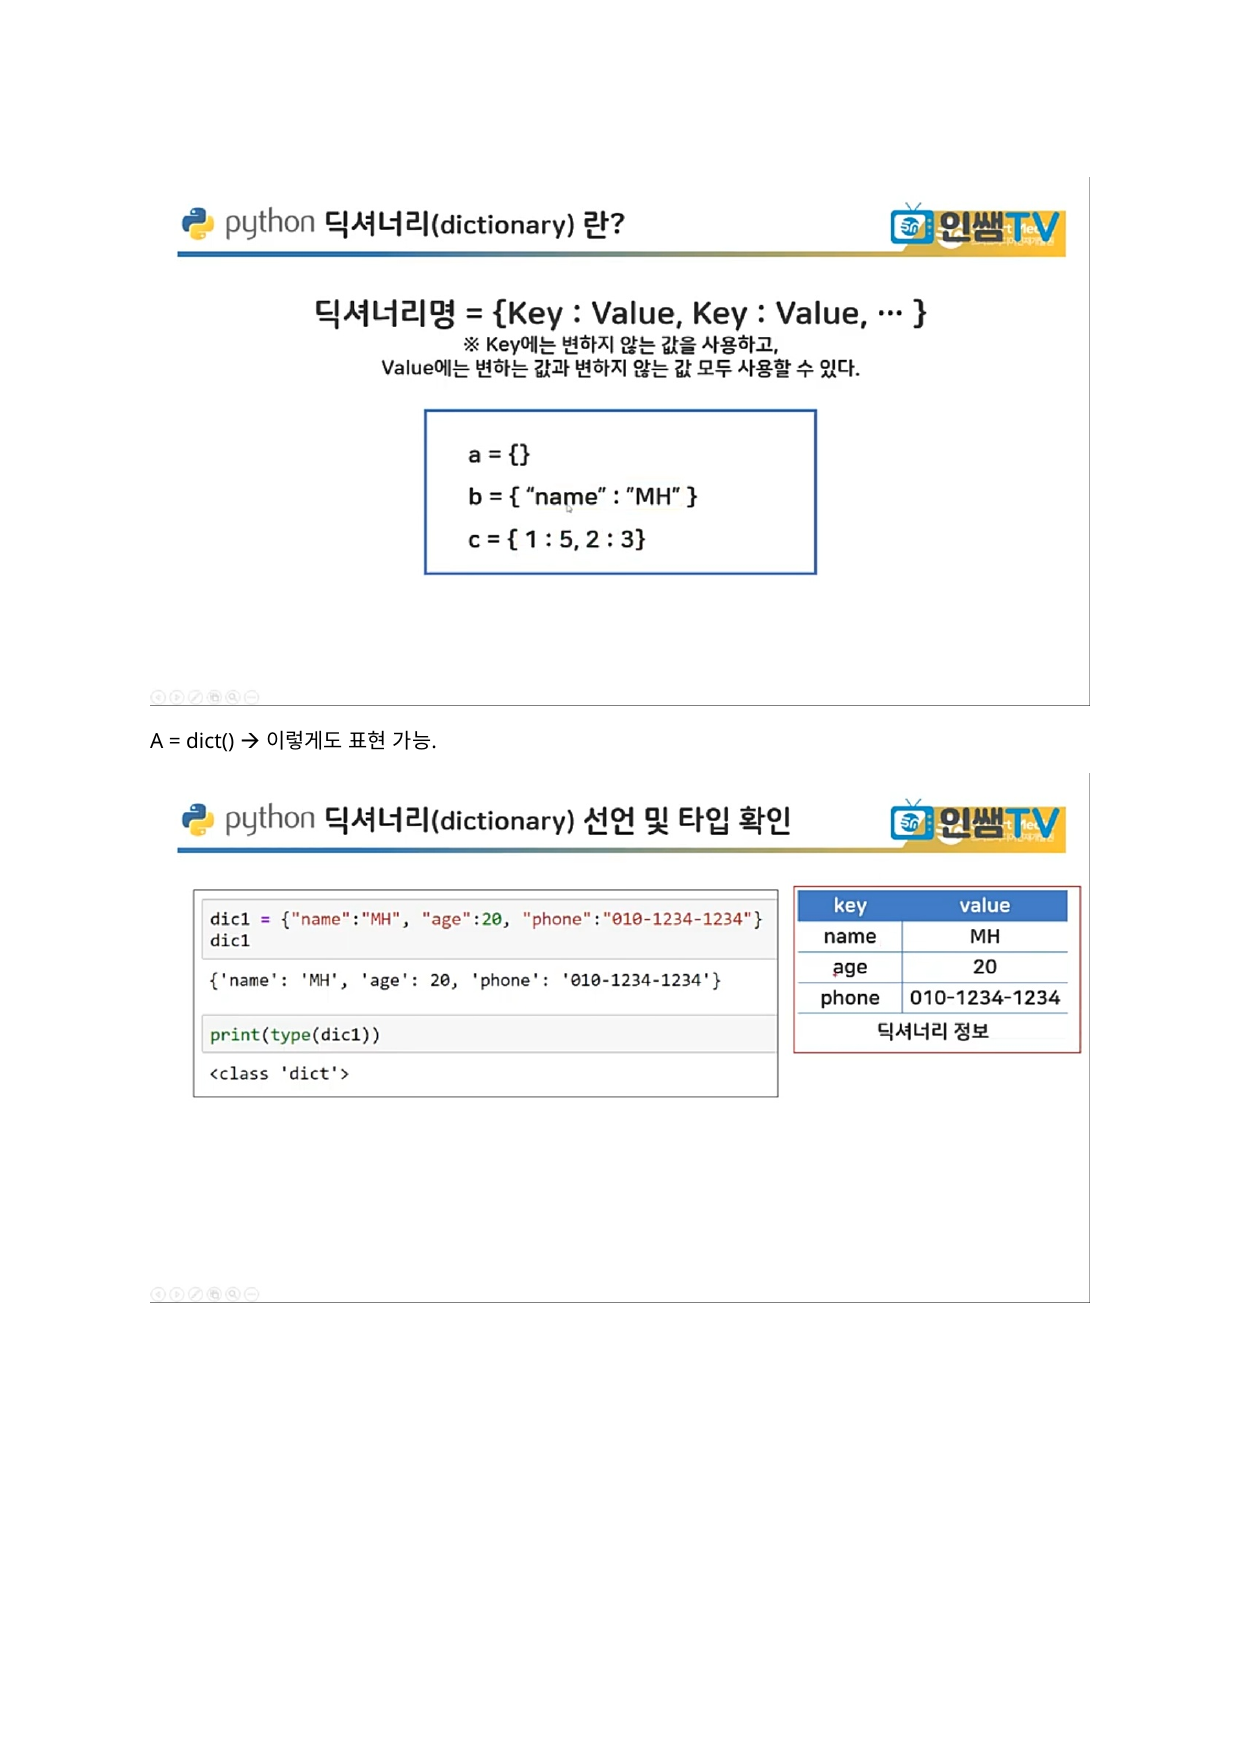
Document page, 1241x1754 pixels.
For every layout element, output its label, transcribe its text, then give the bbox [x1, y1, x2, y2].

picture [150, 773, 1090, 1303]
picture [150, 177, 1090, 706]
text A = dict() 이렇게도 표현 가능. [150, 724, 1090, 755]
